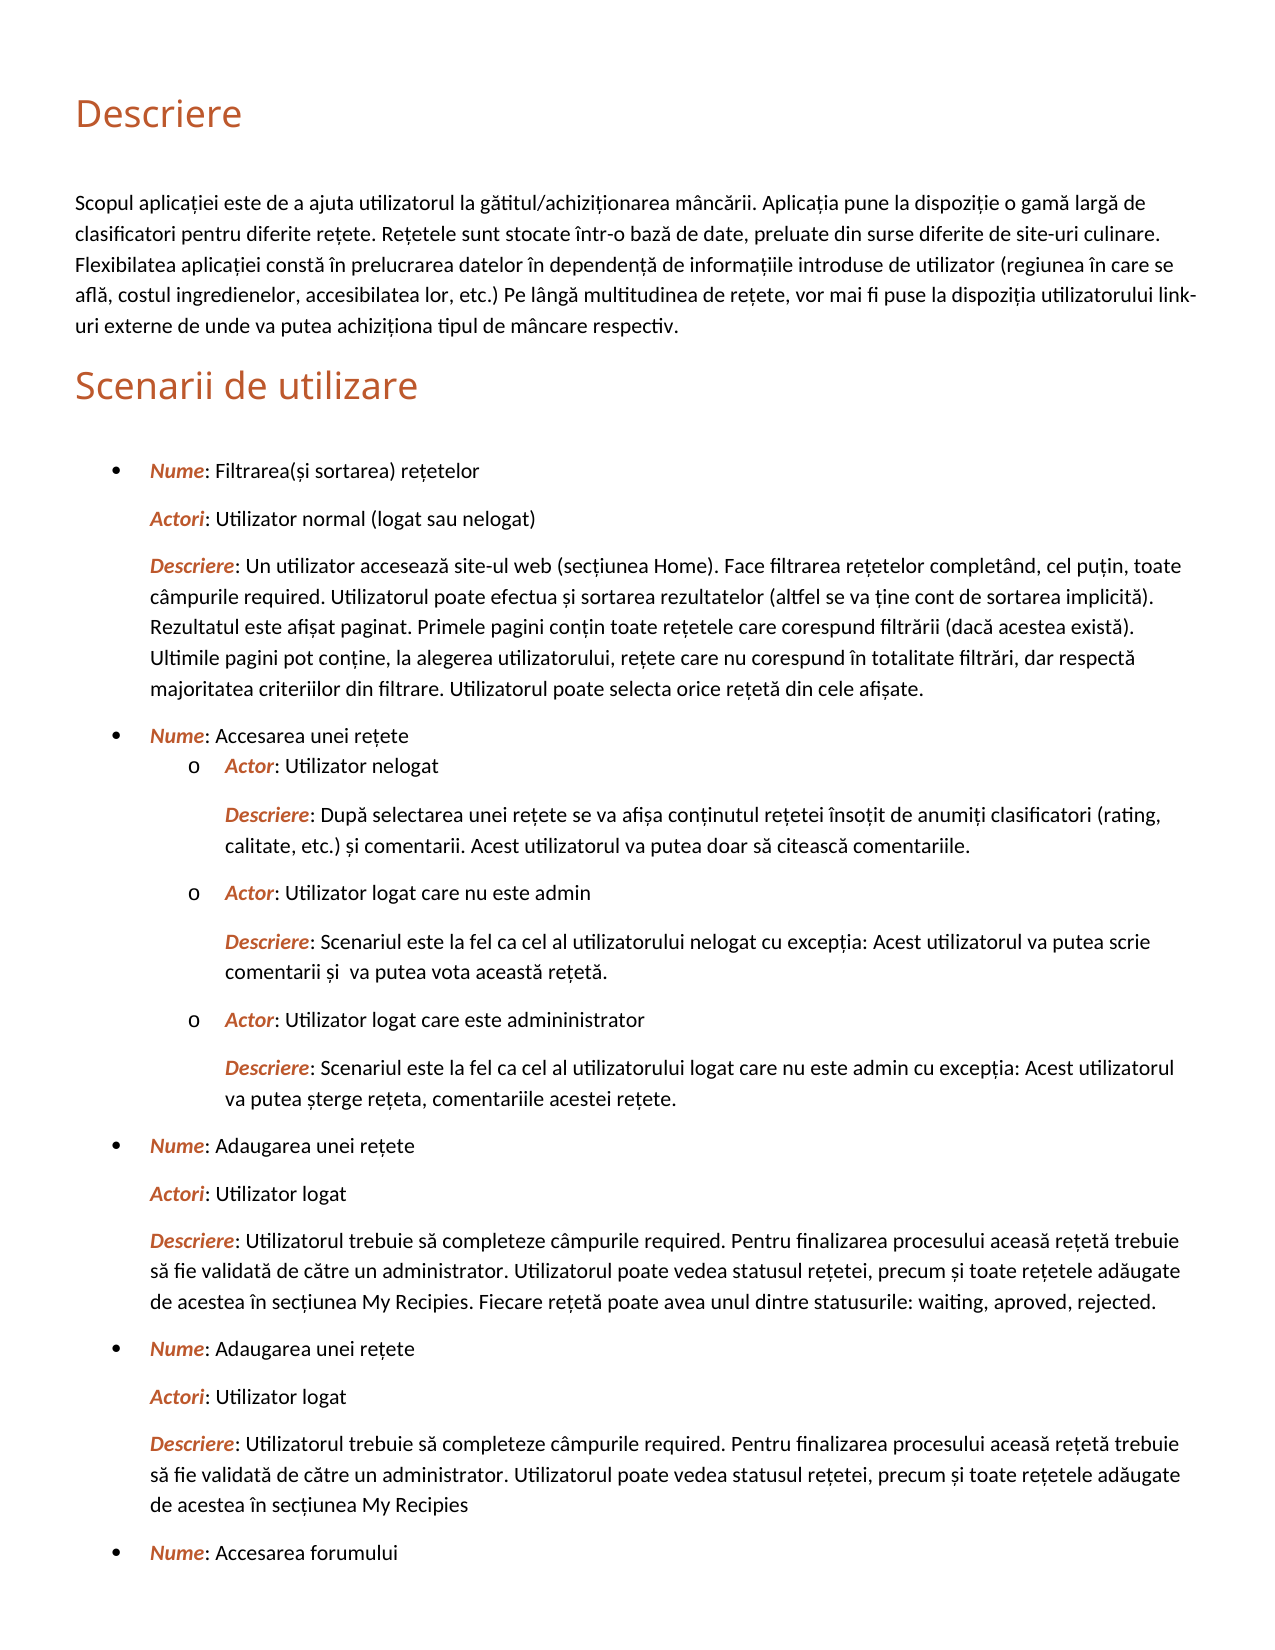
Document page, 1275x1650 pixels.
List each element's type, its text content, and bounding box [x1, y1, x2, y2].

list Actor: Utilizator logat care este admininistrator [187, 1006, 1200, 1034]
list Nume: Accesarea forumului [112, 1539, 1200, 1565]
list Nume: Filtrarea(și sortarea) rețetelor [112, 458, 1200, 484]
text Descriere: Scenariul este la fel ca cel al utilizatorului nelogat cu excepția: Acest utilizatorul va putea scrie comentarii și va putea vota această rețetă. [225, 928, 1200, 985]
text Descriere: Utilizatorul trebuie să completeze câmpurile required. Pentru finalizarea procesului aceasă rețetă trebuie să fie validată de către un administrator. Utilizatorul poate vedea statusul rețetei, precum și toate rețetele adăugate de acestea în secțiunea My Recipies. Fiecare rețetă poate avea unul dintre statusurile: waiting, aproved, rejected. [150, 1227, 1200, 1315]
list Nume: Adaugarea unei rețete [112, 1336, 1200, 1362]
subtitle Descriere [75, 87, 1200, 189]
text Actori: Utilizator normal (logat sau nelogat) [75, 505, 1200, 532]
text Scopul aplicației este de a ajuta utilizatorul la gătitul/achiziționarea mâncării. Aplicația pune la dispoziție o gamă largă de clasificatori pentru diferite rețete. Rețetele sunt stocate într-o bază de date, preluate din surse diferite de site-uri culinare. Flexibilatea aplicației constă în prelucrarea datelor în dependență de informațiile introduse de utilizator (regiunea în care se află, costul ingredienelor, accesibilatea lor, etc.) Pe lângă multitudinea de rețete, vor mai fi puse la dispoziția utilizatorului link-uri externe de unde va putea achiziționa tipul de mâncare respectiv. [75, 189, 1200, 339]
text Actori: Utilizator logat [75, 1180, 1200, 1206]
list Nume: Adaugarea unei rețete [112, 1132, 1200, 1159]
subtitle Scenarii de utilizare [75, 359, 1200, 410]
text Actori: Utilizator logat [75, 1383, 1200, 1409]
list Actor: Utilizator logat care nu este admin [187, 879, 1200, 907]
text Descriere: Un utilizator accesează site-ul web (secțiunea Home). Face filtrarea rețetelor completând, cel puțin, toate câmpurile required. Utilizatorul poate efectua și sortarea rezultatelor (altfel se va ține cont de sortarea implicită). Rezultatul este afișat paginat. Primele pagini conțin toate rețetele care corespund filtrării (dacă acestea există). Ultimile pagini pot conține, la alegerea utilizatorului, rețete care nu corespund în totalitate filtrări, dar respectă majoritatea criteriilor din filtrare. Utilizatorul poate selecta orice rețetă din cele afișate. [150, 552, 1200, 701]
list Nume: Accesarea unei rețete [112, 722, 1200, 749]
text Descriere: După selectarea unei rețete se va afișa conținutul rețetei însoțit de anumiți clasificatori (rating, calitate, etc.) și comentarii. Acest utilizatorul va putea doar să citească comentariile. [225, 801, 1200, 859]
text Descriere: Utilizatorul trebuie să completeze câmpurile required. Pentru finalizarea procesului aceasă rețetă trebuie să fie validată de către un administrator. Utilizatorul poate vedea statusul rețetei, precum și toate rețetele adăugate de acestea în secțiunea My Recipies [150, 1430, 1200, 1518]
text Descriere: Scenariul este la fel ca cel al utilizatorului logat care nu este admin cu excepția: Acest utilizatorul va putea șterge rețeta, comentariile acestei rețete. [225, 1054, 1200, 1112]
list Actor: Utilizator nelogat [187, 753, 1200, 781]
